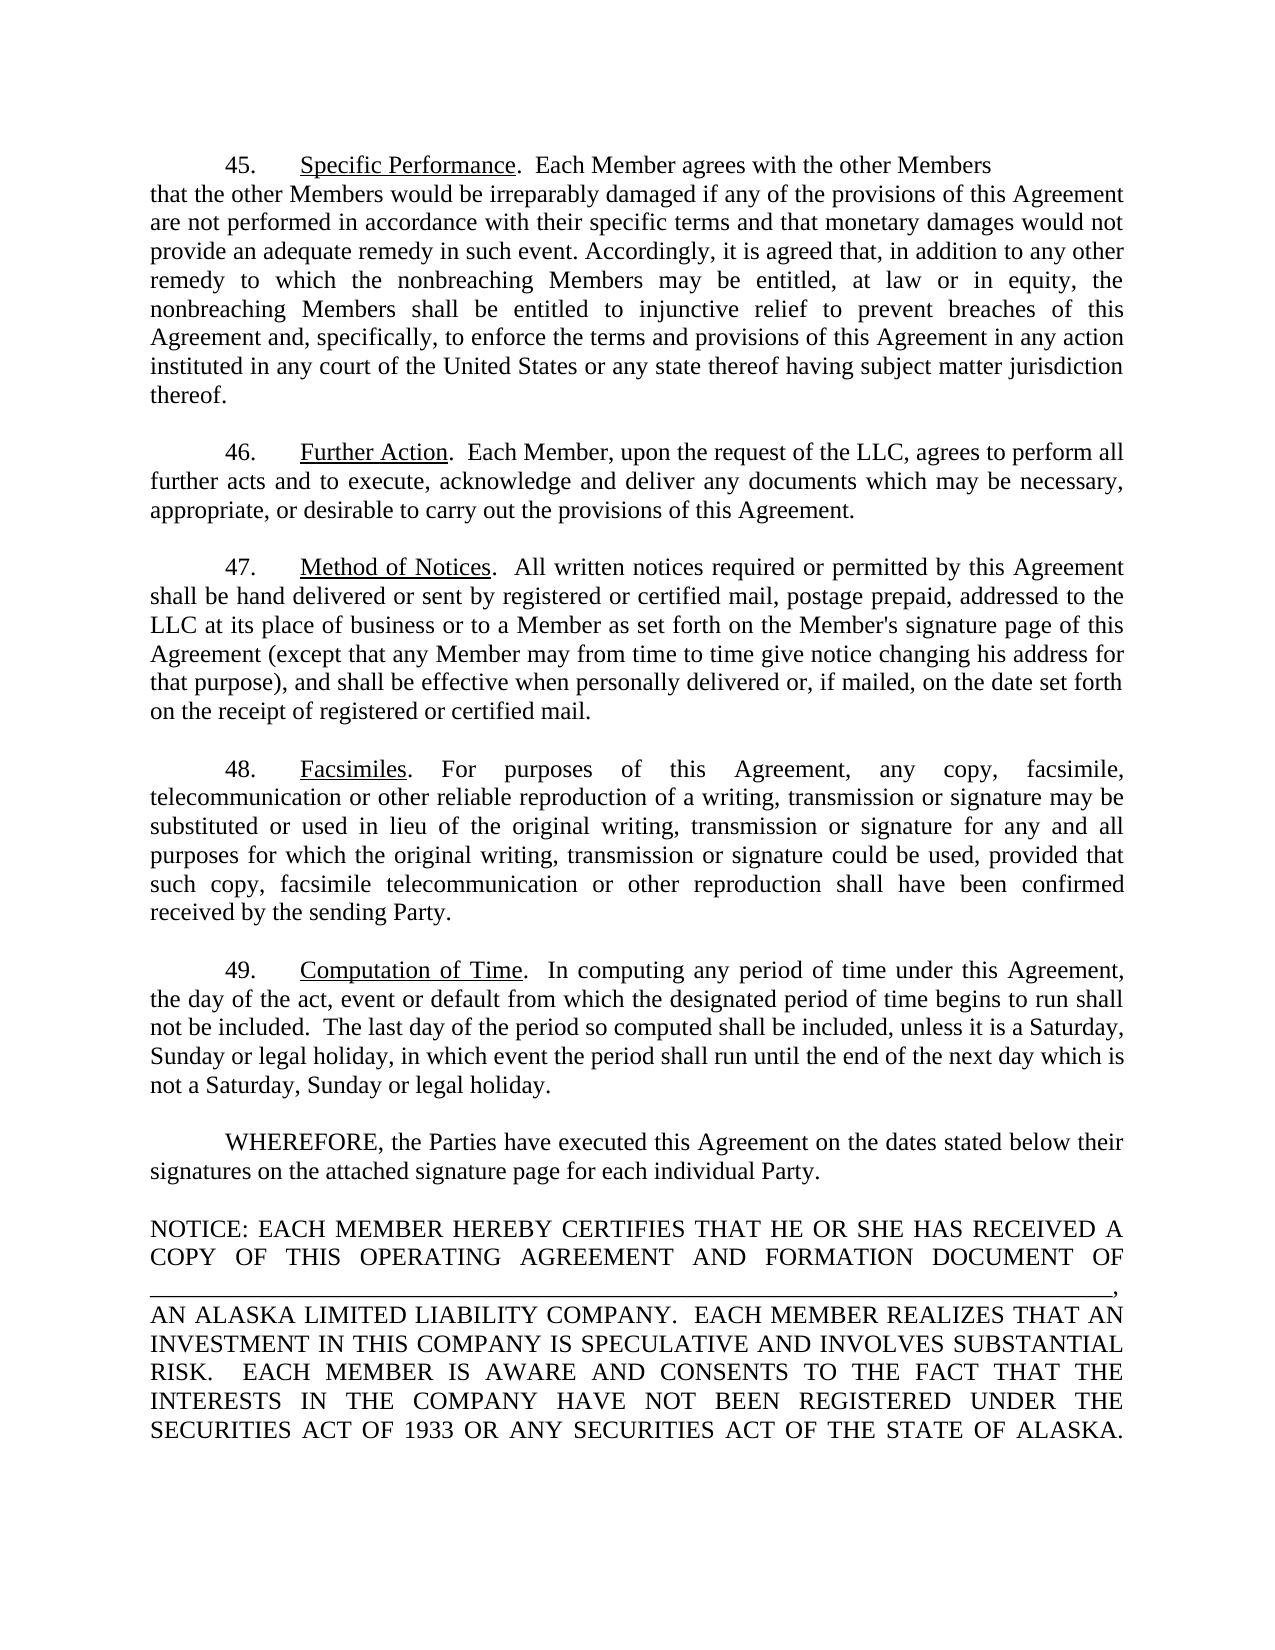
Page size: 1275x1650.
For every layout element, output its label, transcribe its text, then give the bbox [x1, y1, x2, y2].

text 46. Further Action. Each Member, upon the request of the LLC, agrees to perform all further acts and to execute, acknowledge and deliver any documents which may be necessary, appropriate, or desirable to carry out the provisions of this Agreement. [150, 437, 1125, 524]
text 47. Method of Notices. All written notices required or permitted by this Agreement shall be hand delivered or sent by registered or certified mail, postage prepaid, addressed to the LLC at its place of business or to a Member as set forth on the Member's signature page of this Agreement (except that any Member may from time to time give notice changing his address for that purpose), and shall be effective when personally delivered or, if mailed, on the date set forth on the receipt of registered or certified mail. [150, 552, 1125, 725]
text WHEREFORE, the Parties have executed this Agreement on the dates stated below their signatures on the attached signature page for each individual Party. [150, 1127, 1125, 1185]
text 48. Facsimiles. For purposes of this Agreement, any copy, facsimile, telecommunication or other reliable reproduction of a writing, transmission or signature may be substituted or used in lieu of the original writing, transmission or signature for any and all purposes for which the original writing, transmission or signature could be used, provided that such copy, facsimile telecommunication or other reproduction shall have been confirmed received by the sending Party. [150, 754, 1125, 926]
text that the other Members would be irreparably damaged if any of the provisions of this Agreement are not performed in accordance with their specific terms and that monetary damages would not provide an adequate remedy in such event. Accordingly, it is agreed that, in addition to any other remedy to which the nonbreaching Members may be entitled, at law or in equity, the nonbreaching Members shall be entitled to injunctive relief to prevent breaches of this Agreement and, specifically, to enforce the terms and provisions of this Agreement in any action instituted in any court of the United States or any state thereof having subject matter jurisdiction thereof. [150, 179, 1125, 409]
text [150, 1214, 1125, 1444]
text 45. Specific Performance. Each Member agrees with the other Members [150, 150, 1125, 179]
text 49. Computation of Time. In computing any period of time under this Agreement, the day of the act, event or default from which the designated period of time begins to run shall not be included. The last day of the period so computed shall be included, unless it is a Saturday, Sunday or legal holiday, in which event the period shall run until the end of the next day which is not a Saturday, Sunday or legal holiday. [150, 955, 1125, 1099]
